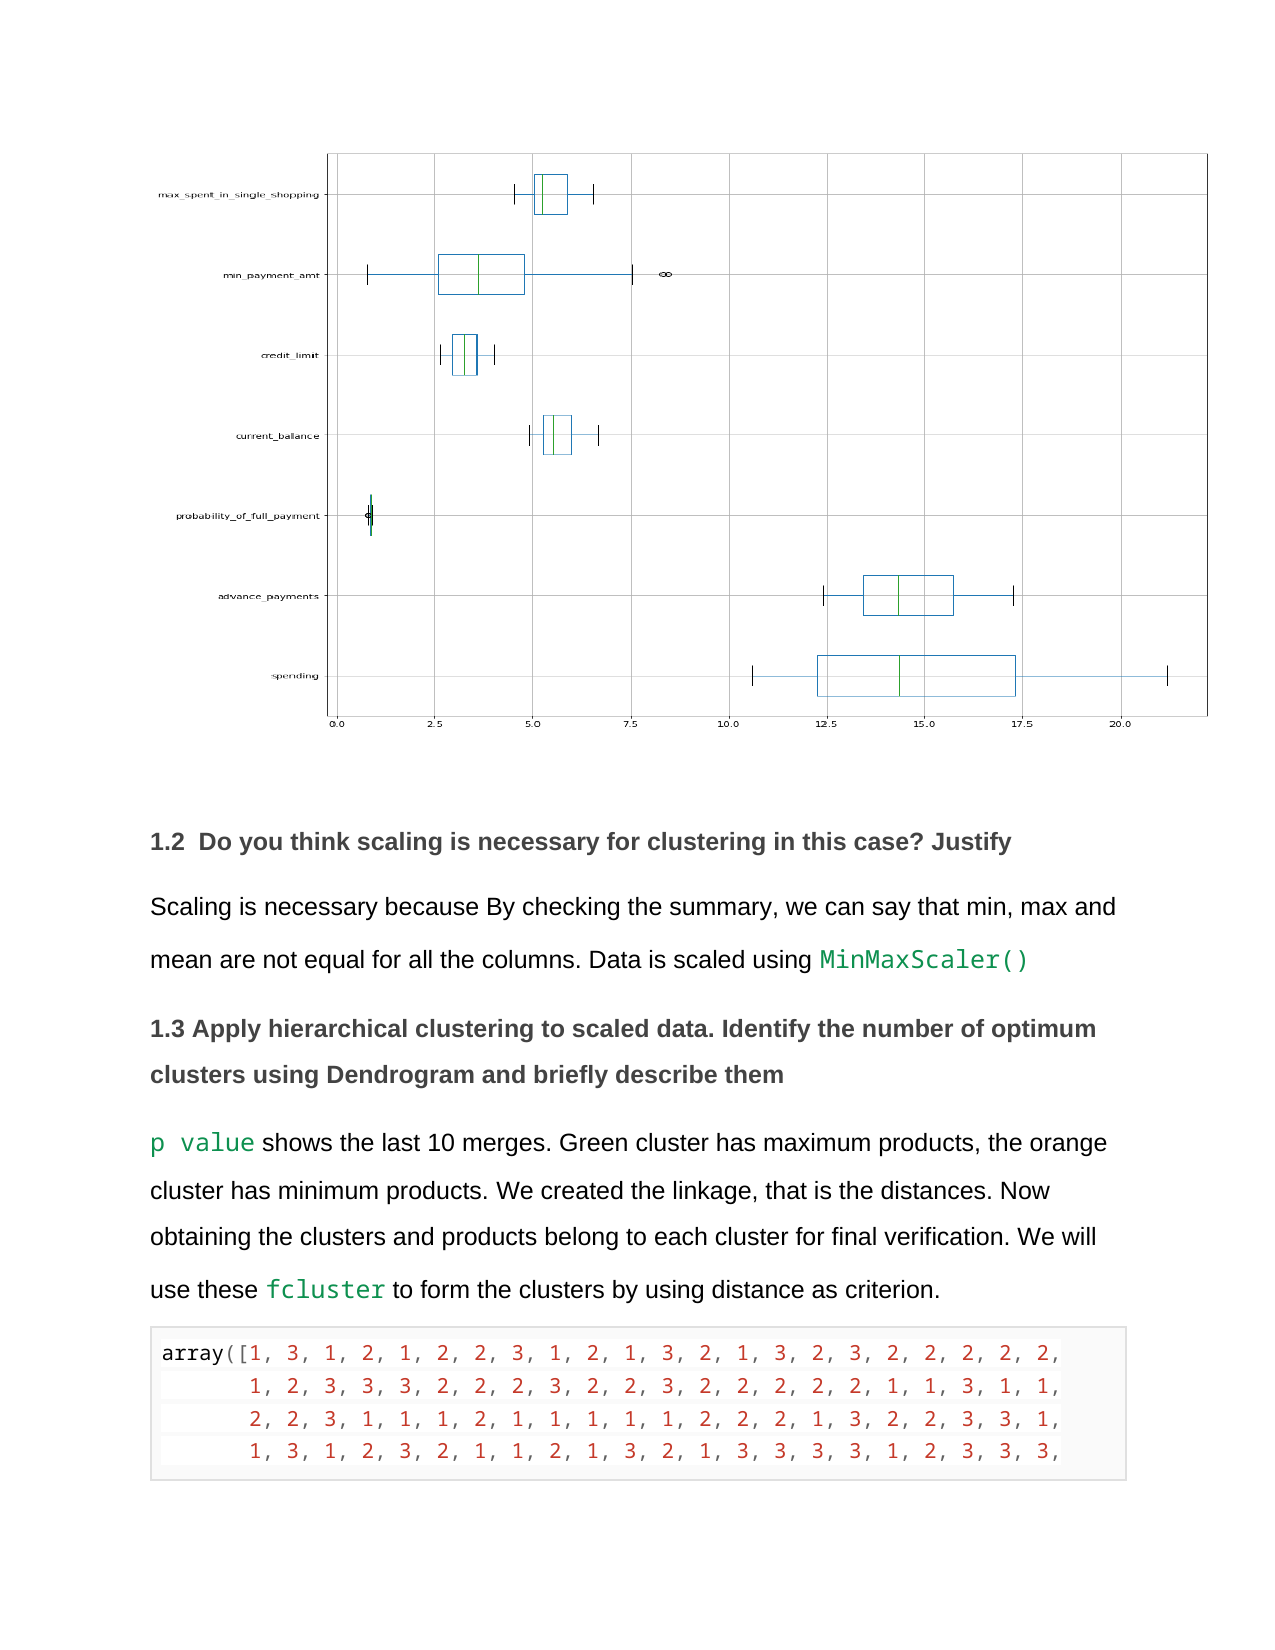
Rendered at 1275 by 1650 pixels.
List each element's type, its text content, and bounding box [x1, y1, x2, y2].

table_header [152, 1328, 1125, 1479]
picture [150, 150, 1214, 732]
text p value shows the last 10 merges. Green cluster has maximum products, the orange cluster has minimum products. We created the linkage, that is the distances. Now obtaining the clusters and products belong to each cluster for final verification. We will use these fcluster to form the clusters by using distance as criterion. [150, 1125, 1125, 1306]
text 1.3 Apply hierarchical clustering to scaled data. Identify the number of optimum clusters using Dendrogram and briefly describe them [150, 1014, 1125, 1089]
text 1.2 Do you think scaling is necessary for clustering in this case? Justify [150, 827, 1125, 856]
text Scaling is necessary because By checking the summary, we can say that min, max and mean are not equal for all the columns. Data is scaled using MinMaxScaler() [150, 892, 1125, 975]
